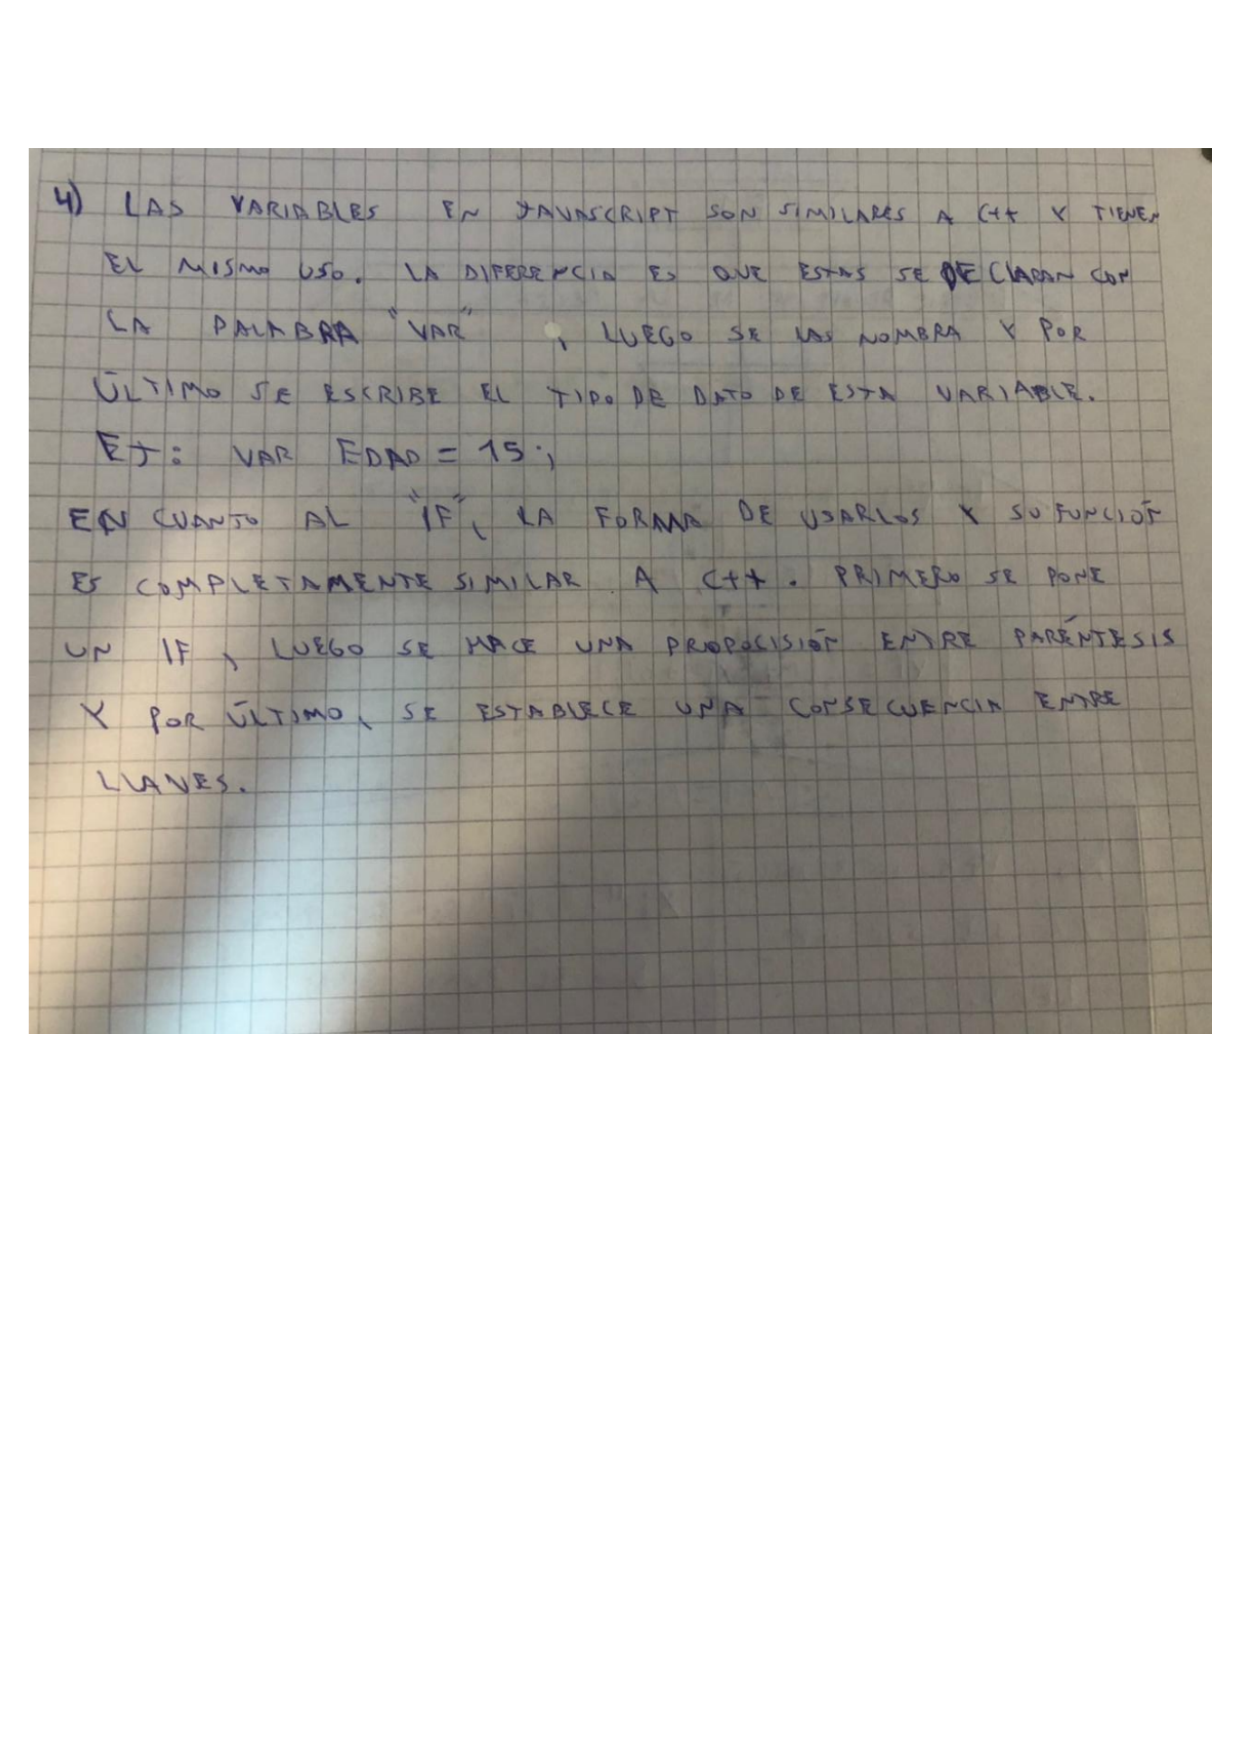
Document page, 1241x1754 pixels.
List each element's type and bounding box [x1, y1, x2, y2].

picture [30, 148, 1211, 1034]
